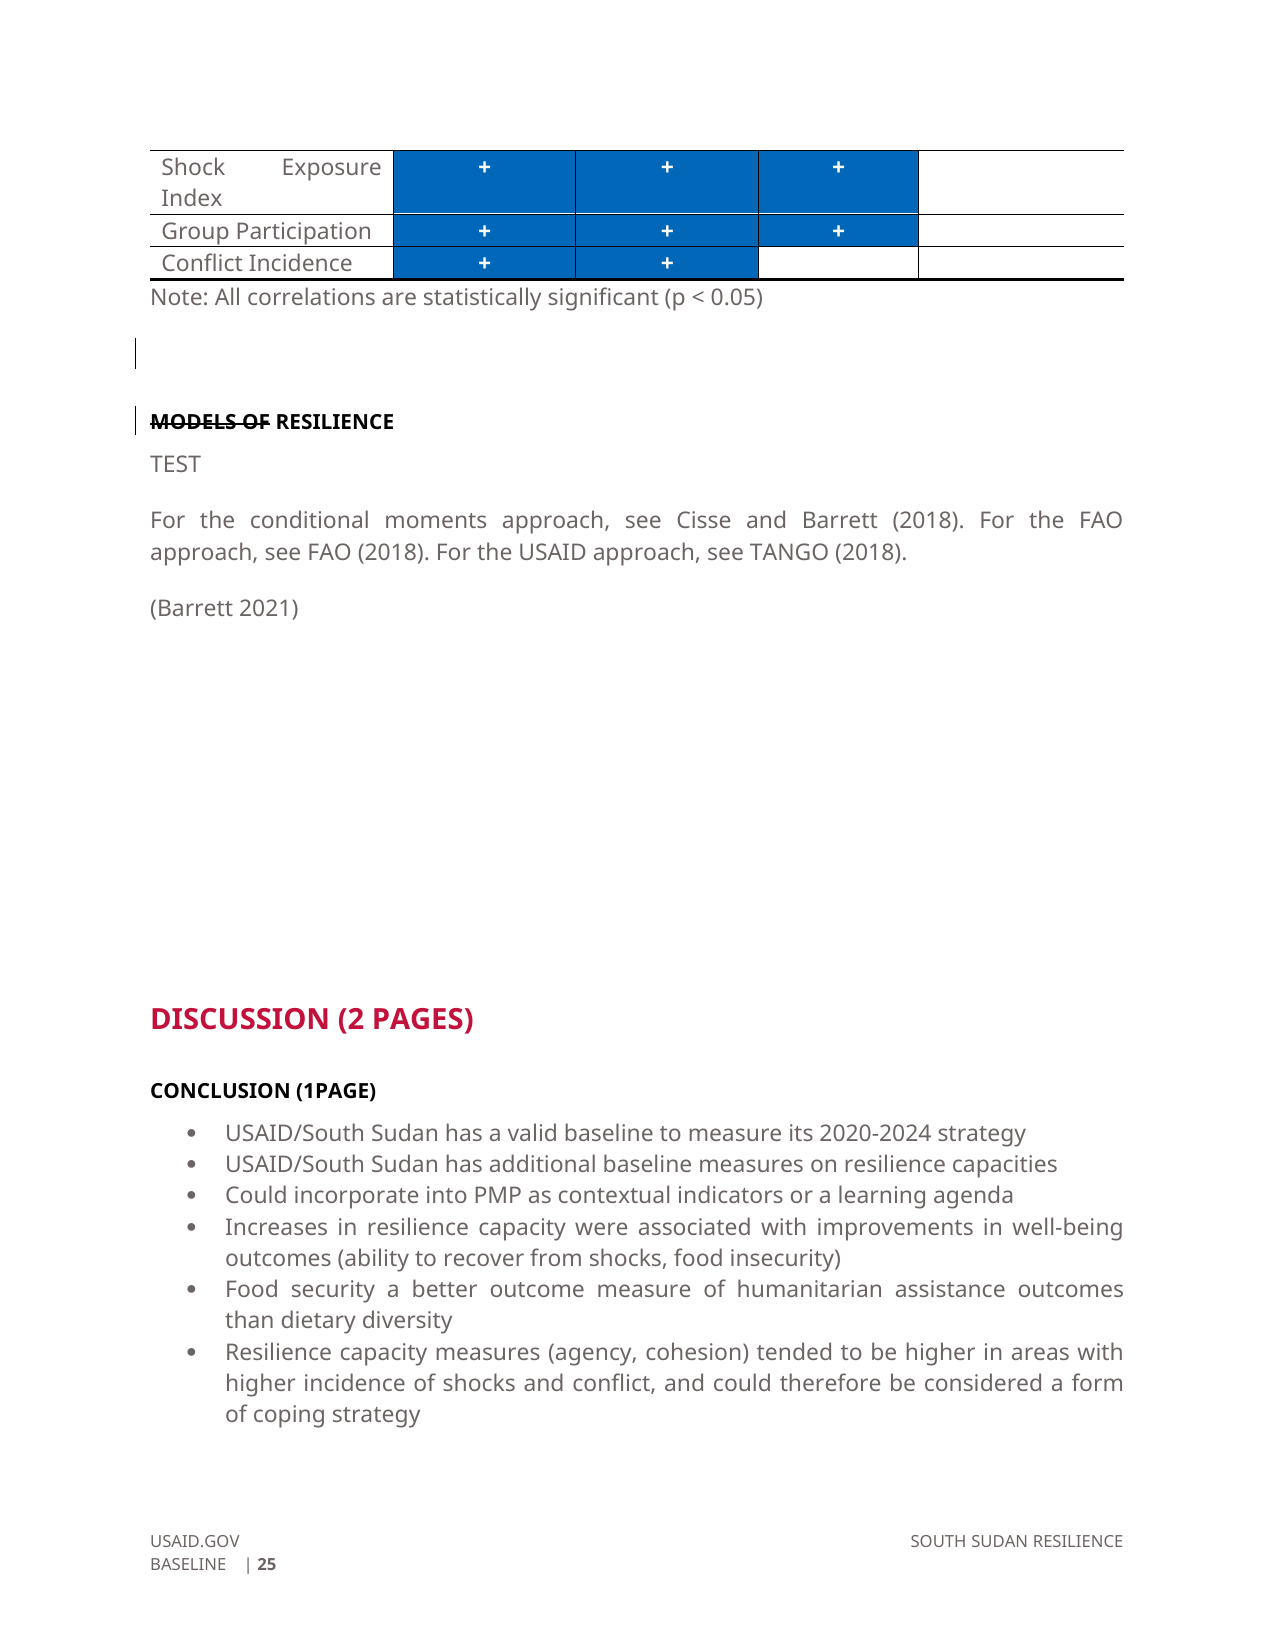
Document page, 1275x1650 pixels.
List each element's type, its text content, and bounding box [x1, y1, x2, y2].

table_cell + [576, 215, 758, 246]
table_cell Group Participation [150, 215, 393, 246]
subtitle Conclusion (1page) [150, 1075, 1125, 1104]
subtitle Models of Resilience [150, 406, 1125, 435]
table_cell + [394, 247, 575, 278]
list USAID/South Sudan has additional baseline measures on resilience capacities [187, 1148, 1125, 1179]
text For the conditional moments approach, see Cisse and Barrett (2018). For the FAO approach, see FAO (2018). For the USAID approach, see TANGO (2018). [150, 504, 1125, 567]
text Note: All correlations are statistically significant (p < 0.05) [150, 281, 1125, 312]
list Increases in resilience capacity were associated with improvements in well-being outcomes (ability to recover from shocks, food insecurity) [187, 1211, 1125, 1273]
table_cell Conflict Incidence [150, 247, 393, 278]
table_cell + [394, 215, 575, 246]
table_cell [919, 151, 1124, 213]
text (Barrett 2021) [150, 592, 1125, 623]
table_cell + [394, 151, 575, 213]
subtitle discussion (2 pages) [150, 998, 1125, 1038]
list Food security a better outcome measure of humanitarian assistance outcomes than dietary diversity [187, 1273, 1125, 1336]
table_cell Shock Exposure Index [150, 151, 393, 213]
table_cell [759, 247, 918, 278]
table_cell + [759, 215, 918, 246]
table_cell [919, 215, 1124, 246]
list USAID/South Sudan has a valid baseline to measure its 2020-2024 strategy [187, 1117, 1125, 1148]
table_cell + [759, 151, 918, 213]
table_cell + [576, 151, 758, 213]
list Resilience capacity measures (agency, cohesion) tended to be higher in areas with higher incidence of shocks and conflict, and could therefore be considered a form of coping strategy [187, 1336, 1125, 1429]
table_cell [919, 247, 1124, 278]
text TEST [150, 448, 1125, 479]
list Could incorporate into PMP as contextual indicators or a learning agenda [187, 1179, 1125, 1211]
table_cell + [576, 247, 758, 278]
